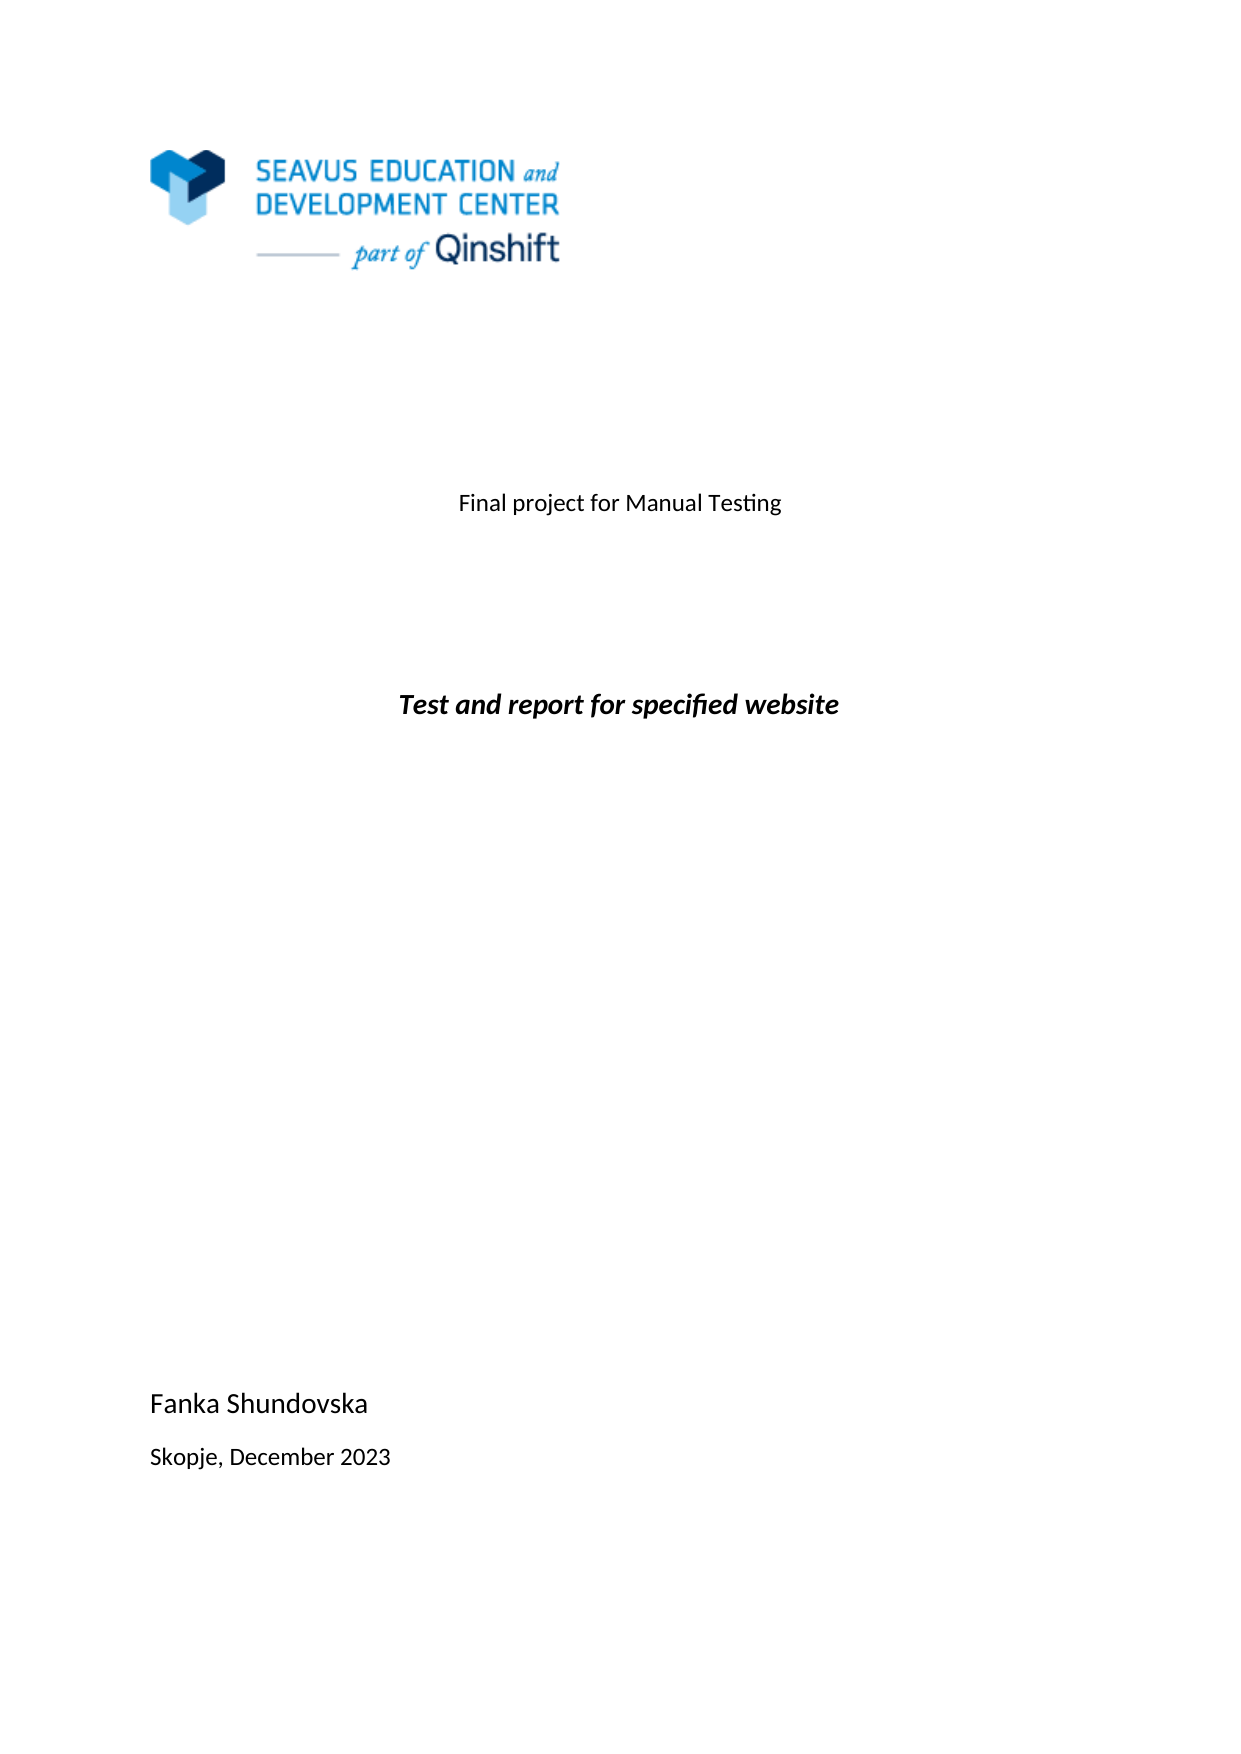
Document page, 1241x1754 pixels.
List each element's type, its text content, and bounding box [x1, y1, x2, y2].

text Fanka Shundovska [150, 1386, 1090, 1421]
picture [150, 150, 560, 271]
text Test and report for specified website [150, 686, 1090, 721]
text Final project for Manual Testing [150, 487, 1090, 518]
text Skopje, December 2023 [150, 1441, 1090, 1471]
